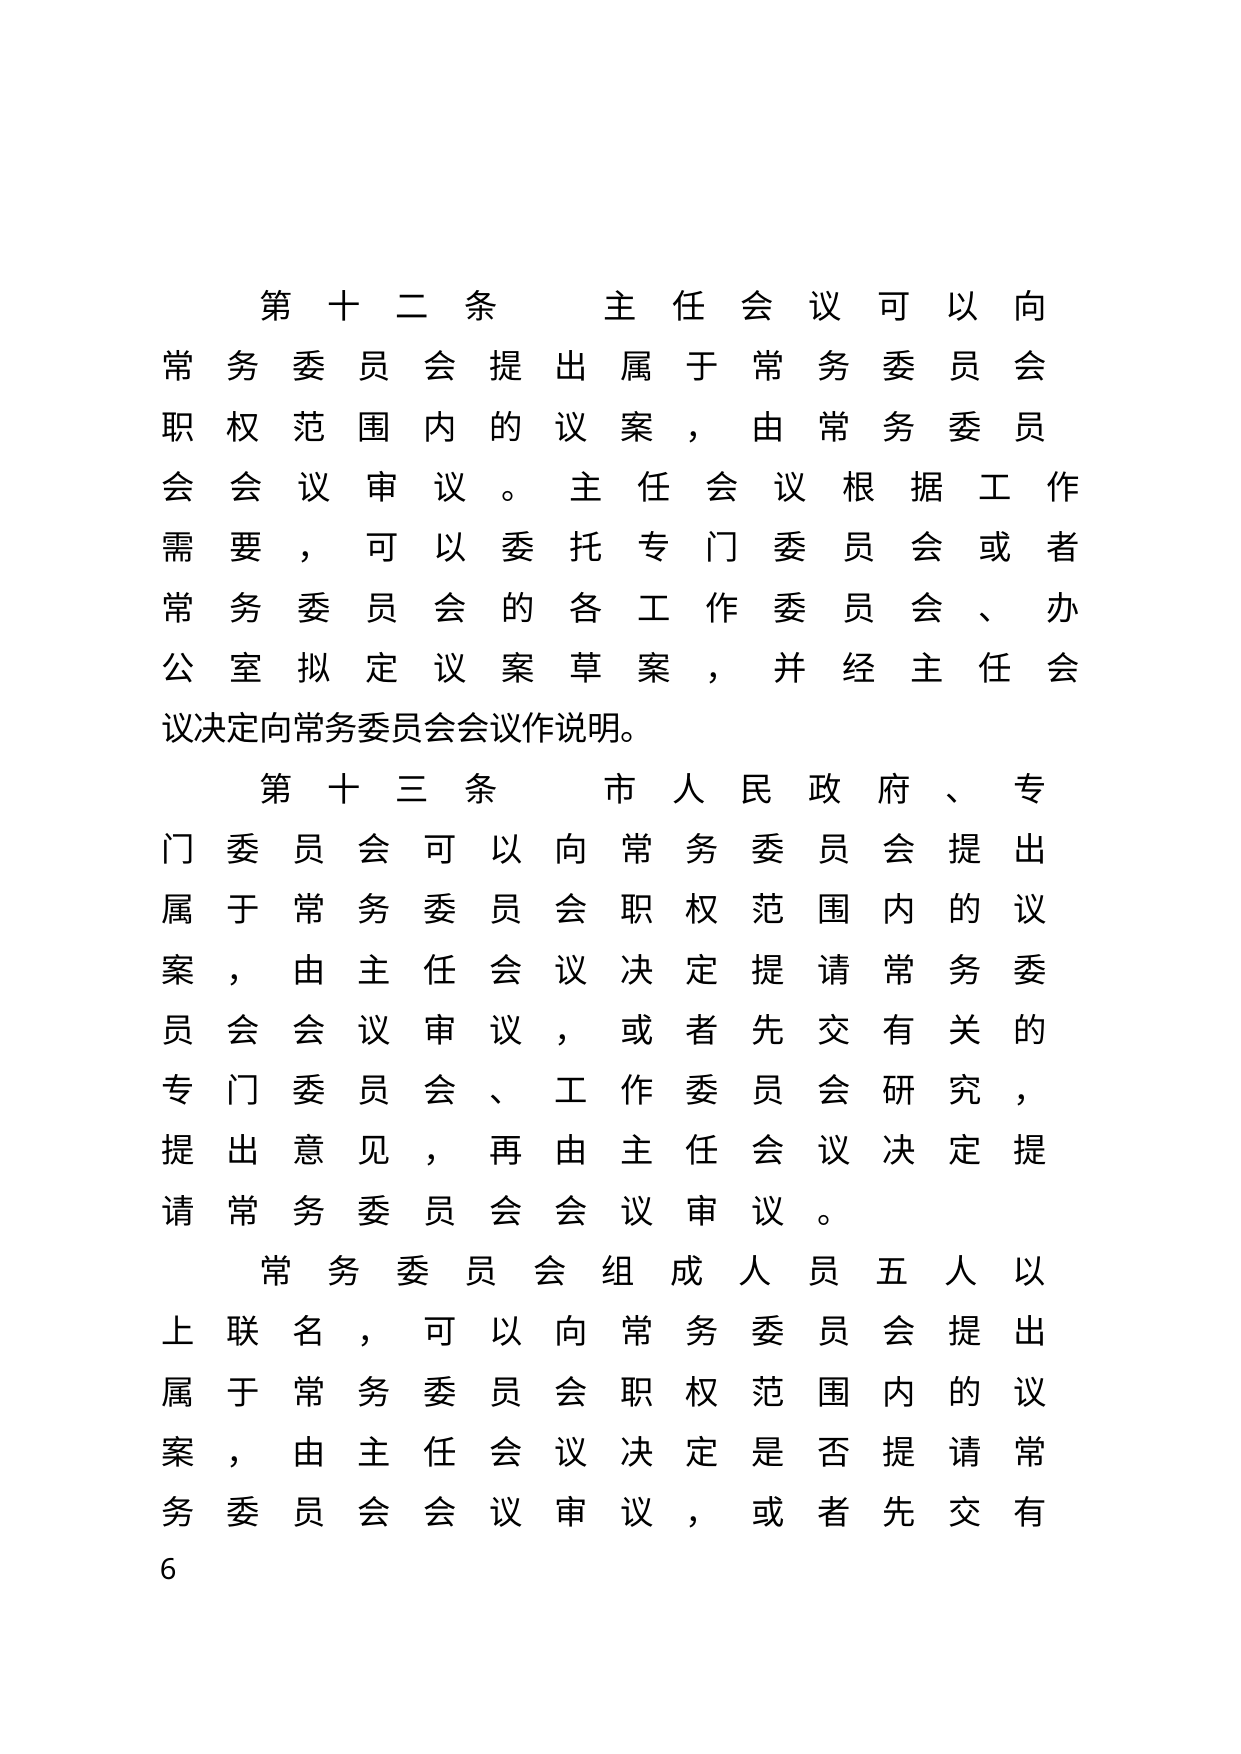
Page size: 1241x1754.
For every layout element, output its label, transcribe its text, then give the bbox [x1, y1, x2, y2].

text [161, 1239, 1079, 1540]
text 第十三条 市人民政府、专门委员会可以向常务委员会提出属于常务委员会职权范围内的议案，由主任会议决定提请常务委员会会议审议，或者先交有关的专门委员会、工作委员会研究，提出意见，再由主任会议决定提请常务委员会会议审议。 [161, 756, 1079, 1239]
text 第十二条 主任会议可以向常务委员会提出属于常务委员会职权范围内的议案，由常务委员会会议审议。主任会议根据工作需要，可以委托专门委员会或者常务委员会的各工作委员会、办公室拟定议案草案，并经主任会议决定向常务委员会会议作说明。 [161, 274, 1079, 756]
